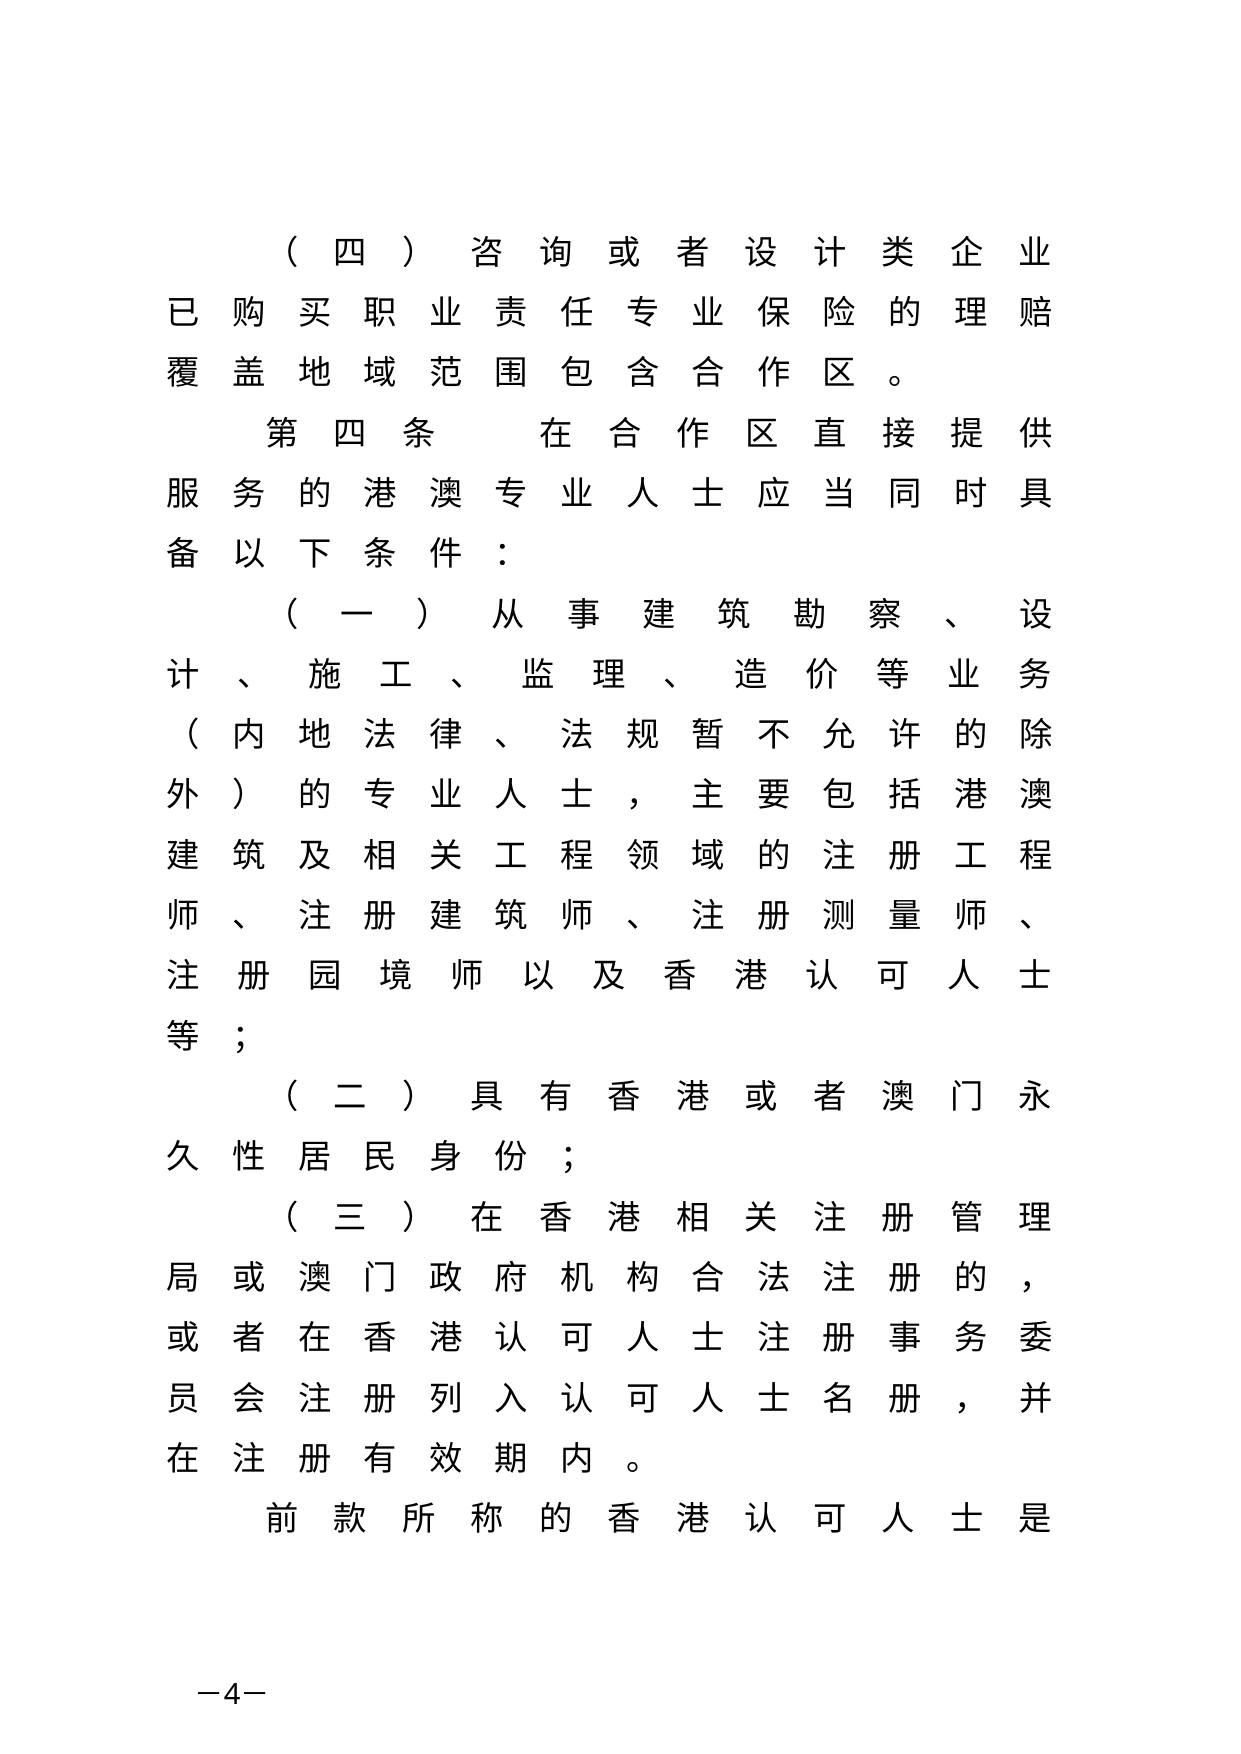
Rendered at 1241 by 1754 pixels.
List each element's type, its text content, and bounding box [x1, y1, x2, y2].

text （二）具有香港或者澳门永久性居民身份； [167, 1064, 1085, 1184]
text （四）咨询或者设计类企业已购买职业责任专业保险的理赔覆盖地域范围包含合作区。 [167, 219, 1085, 400]
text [167, 1486, 1085, 1546]
text 第四条 在合作区直接提供服务的港澳专业人士应当同时具备以下条件： [167, 400, 1085, 581]
text （三）在香港相关注册管理局或澳门政府机构合法注册的，或者在香港认可人士注册事务委员会注册列入认可人士名册，并在注册有效期内。 [167, 1184, 1085, 1486]
text （一）从事建筑勘察、设计、施工、监理、造价等业务（内地法律、法规暂不允许的除外）的专业人士，主要包括港澳建筑及相关工程领域的注册工程师、注册建筑师、注册测量师、注册园境师以及香港认可人士等； [167, 581, 1085, 1064]
